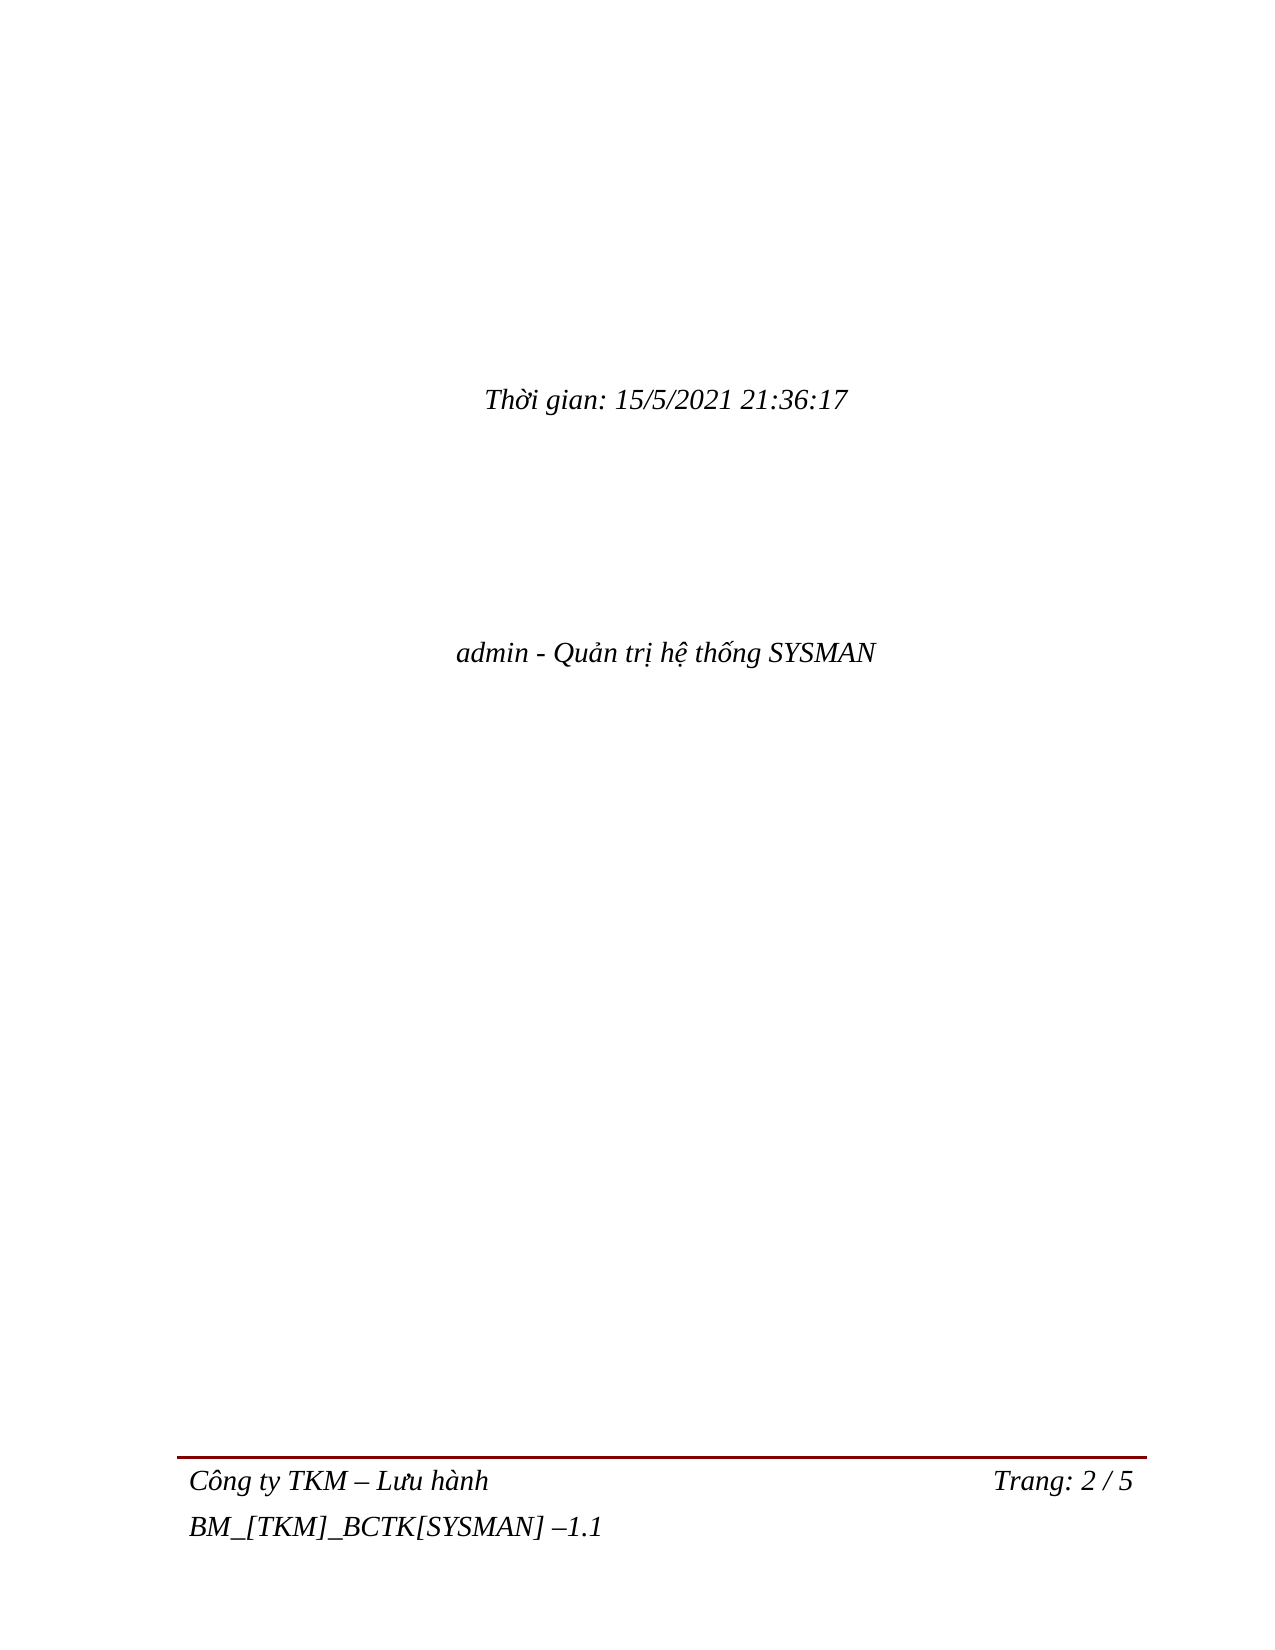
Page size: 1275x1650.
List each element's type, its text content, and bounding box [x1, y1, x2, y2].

text Thời gian: 15/5/2021 21:36:17 admin - Quản trị hệ thống SYSMAN [177, 382, 1157, 669]
